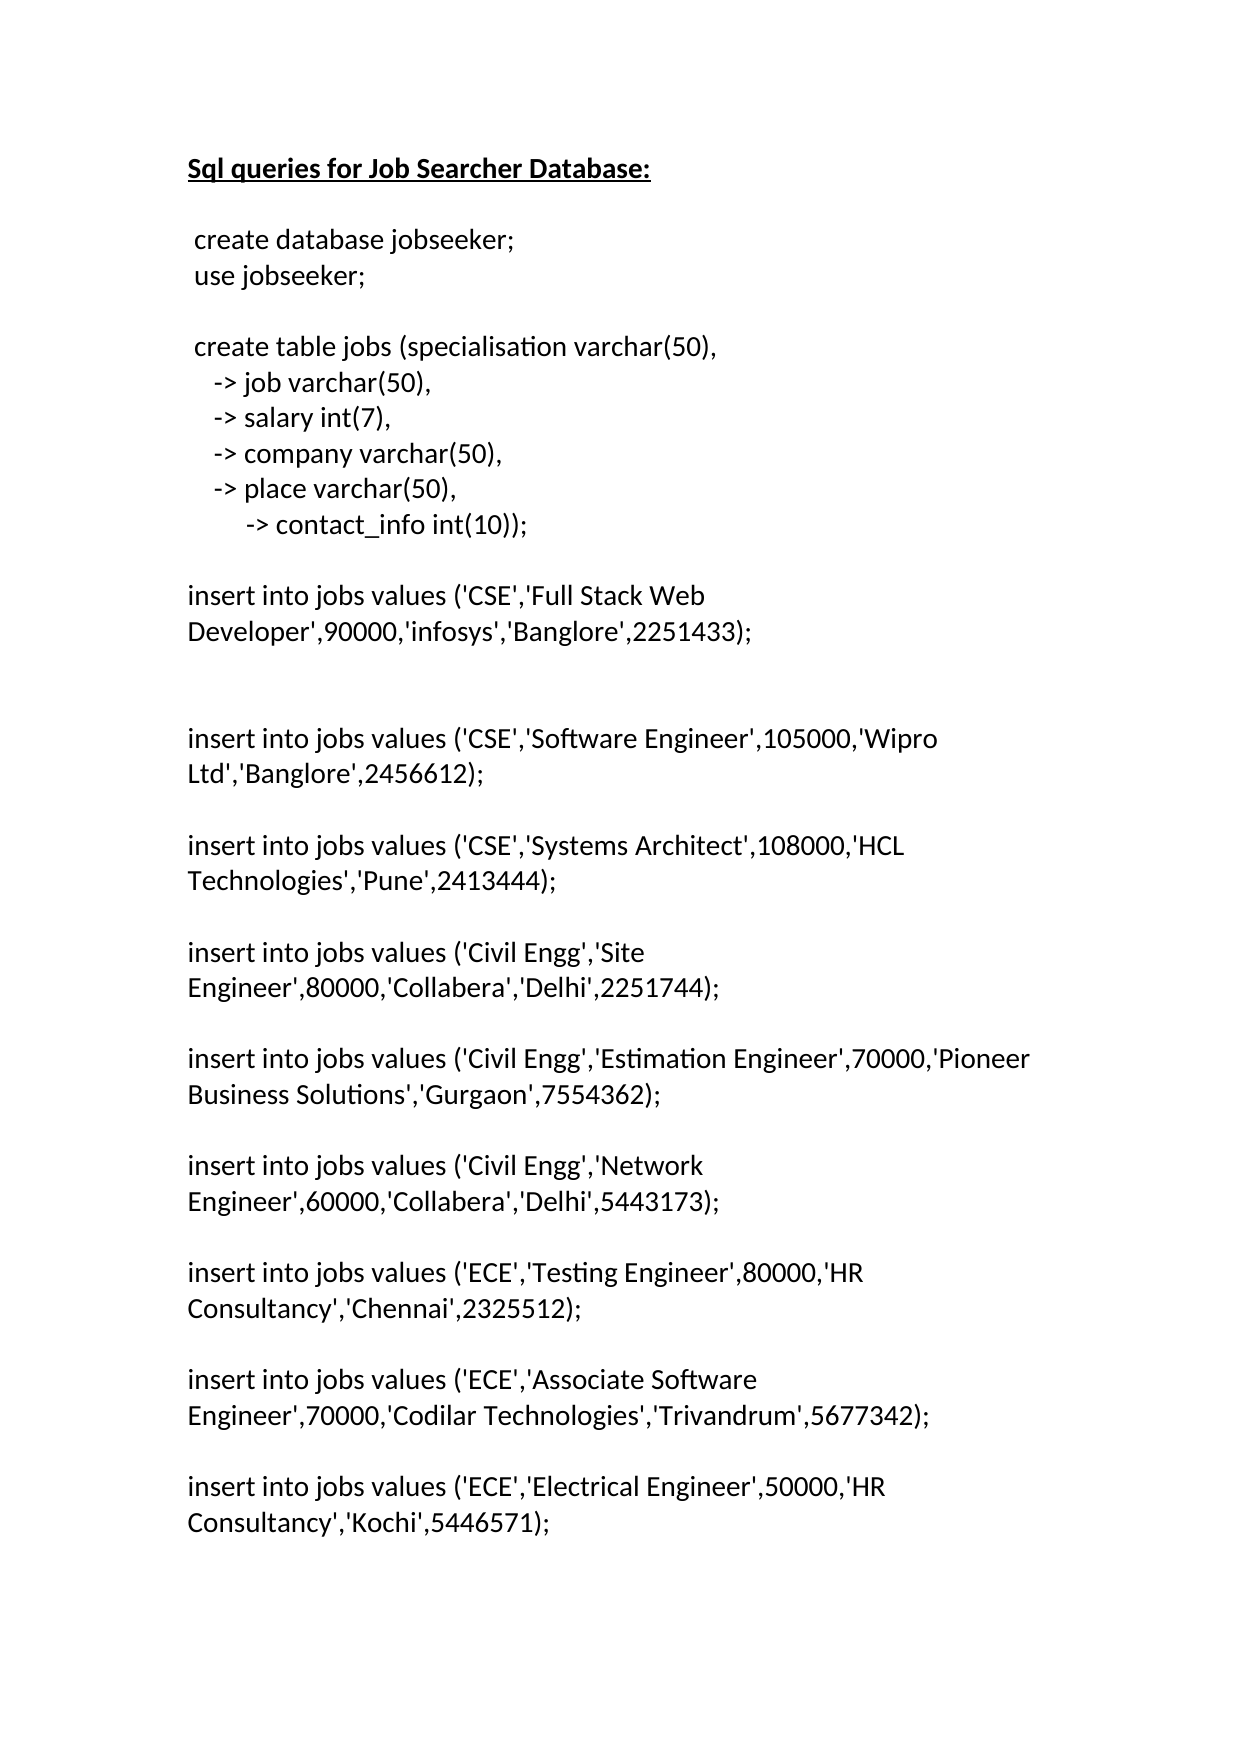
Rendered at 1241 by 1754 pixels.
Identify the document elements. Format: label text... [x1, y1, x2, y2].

text insert into jobs values ('Civil Engg','Network Engineer',60000,'Collabera','Delhi',5443173); [187, 1147, 1053, 1219]
text insert into jobs values ('ECE','Testing Engineer',80000,'HR Consultancy','Chennai',2325512); [187, 1254, 1053, 1326]
text -> company varchar(50), [187, 435, 1053, 471]
text -> place varchar(50), [187, 471, 1053, 506]
text insert into jobs values ('CSE','Full Stack Web Developer',90000,'infosys','Banglore',2251433); [187, 577, 1053, 649]
text insert into jobs values ('ECE','Electrical Engineer',50000,'HR Consultancy','Kochi',5446571); [187, 1468, 1053, 1539]
text insert into jobs values ('CSE','Systems Architect',108000,'HCL Technologies','Pune',2413444); [187, 827, 1053, 898]
text -> job varchar(50), [187, 364, 1053, 399]
text -> contact_info int(10)); [187, 506, 1053, 542]
text create database jobseeker; [187, 221, 1053, 257]
text use jobseeker; [187, 257, 1053, 292]
text insert into jobs values ('ECE','Associate Software Engineer',70000,'Codilar Technologies','Trivandrum',5677342); [187, 1361, 1053, 1432]
text create table jobs (specialisation varchar(50), [187, 328, 1053, 364]
text Sql queries for Job Searcher Database: [187, 150, 1053, 186]
text -> salary int(7), [187, 399, 1053, 435]
text insert into jobs values ('Civil Engg','Estimation Engineer',70000,'Pioneer Business Solutions','Gurgaon',7554362); [187, 1041, 1053, 1112]
text insert into jobs values ('CSE','Software Engineer',105000,'Wipro Ltd','Banglore',2456612); [187, 720, 1053, 791]
text insert into jobs values ('Civil Engg','Site Engineer',80000,'Collabera','Delhi',2251744); [187, 934, 1053, 1005]
